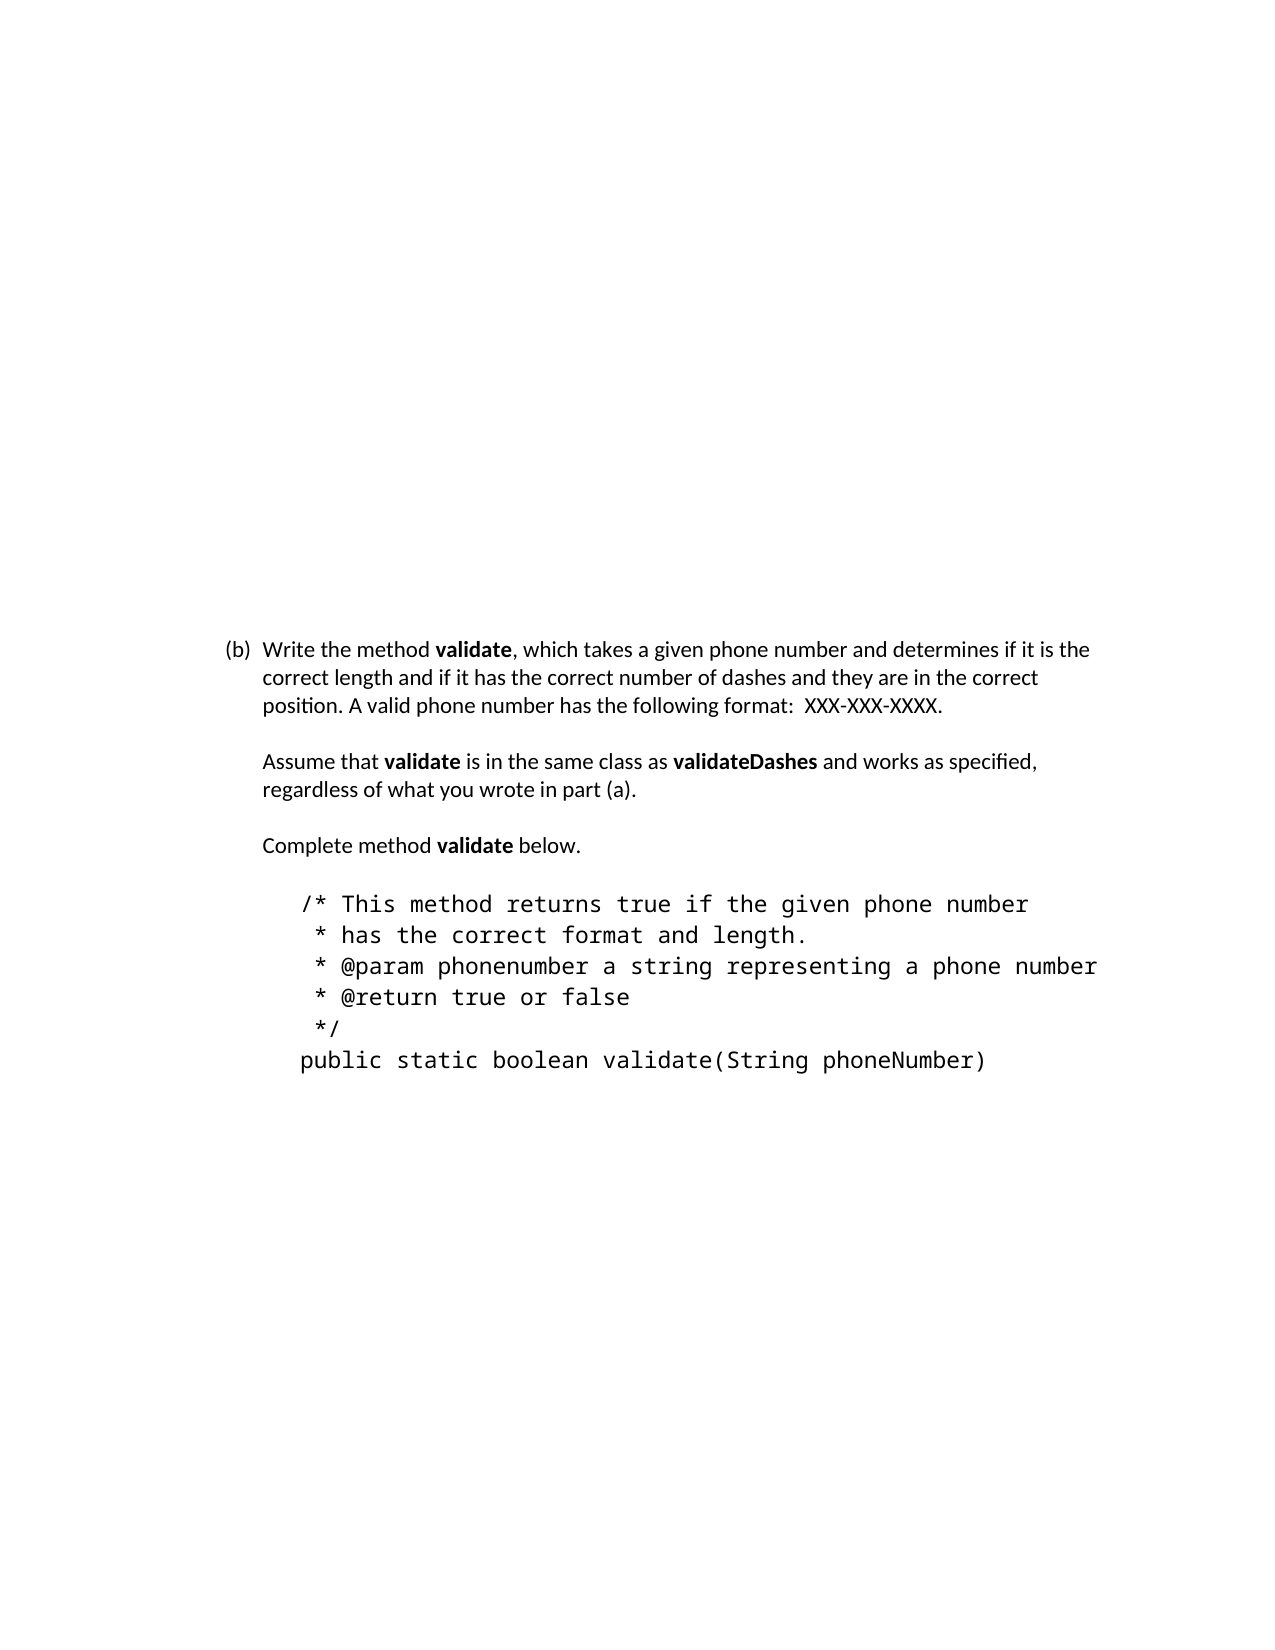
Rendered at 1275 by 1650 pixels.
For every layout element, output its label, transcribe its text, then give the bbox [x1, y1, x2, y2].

text * @param phonenumber a string representing a phone number [262, 950, 1125, 981]
text * has the correct format and length. [262, 919, 1125, 950]
text */ [262, 1013, 1125, 1044]
text Complete method validate below. [262, 832, 1125, 859]
text public static boolean validate(String phoneNumber) [262, 1044, 1125, 1075]
text * @return true or false [262, 981, 1125, 1013]
text Assume that validate is in the same class as validateDashes and works as specified, regardless of what you wrote in part (a). [262, 747, 1125, 803]
list Write the method validate, which takes a given phone number and determines if it is the correct length and if it has the correct number of dashes and they are in the correct position. A valid phone number has the following format: XXX-XXX-XXXX. [225, 635, 1125, 719]
text /* This method returns true if the given phone number [262, 888, 1125, 919]
